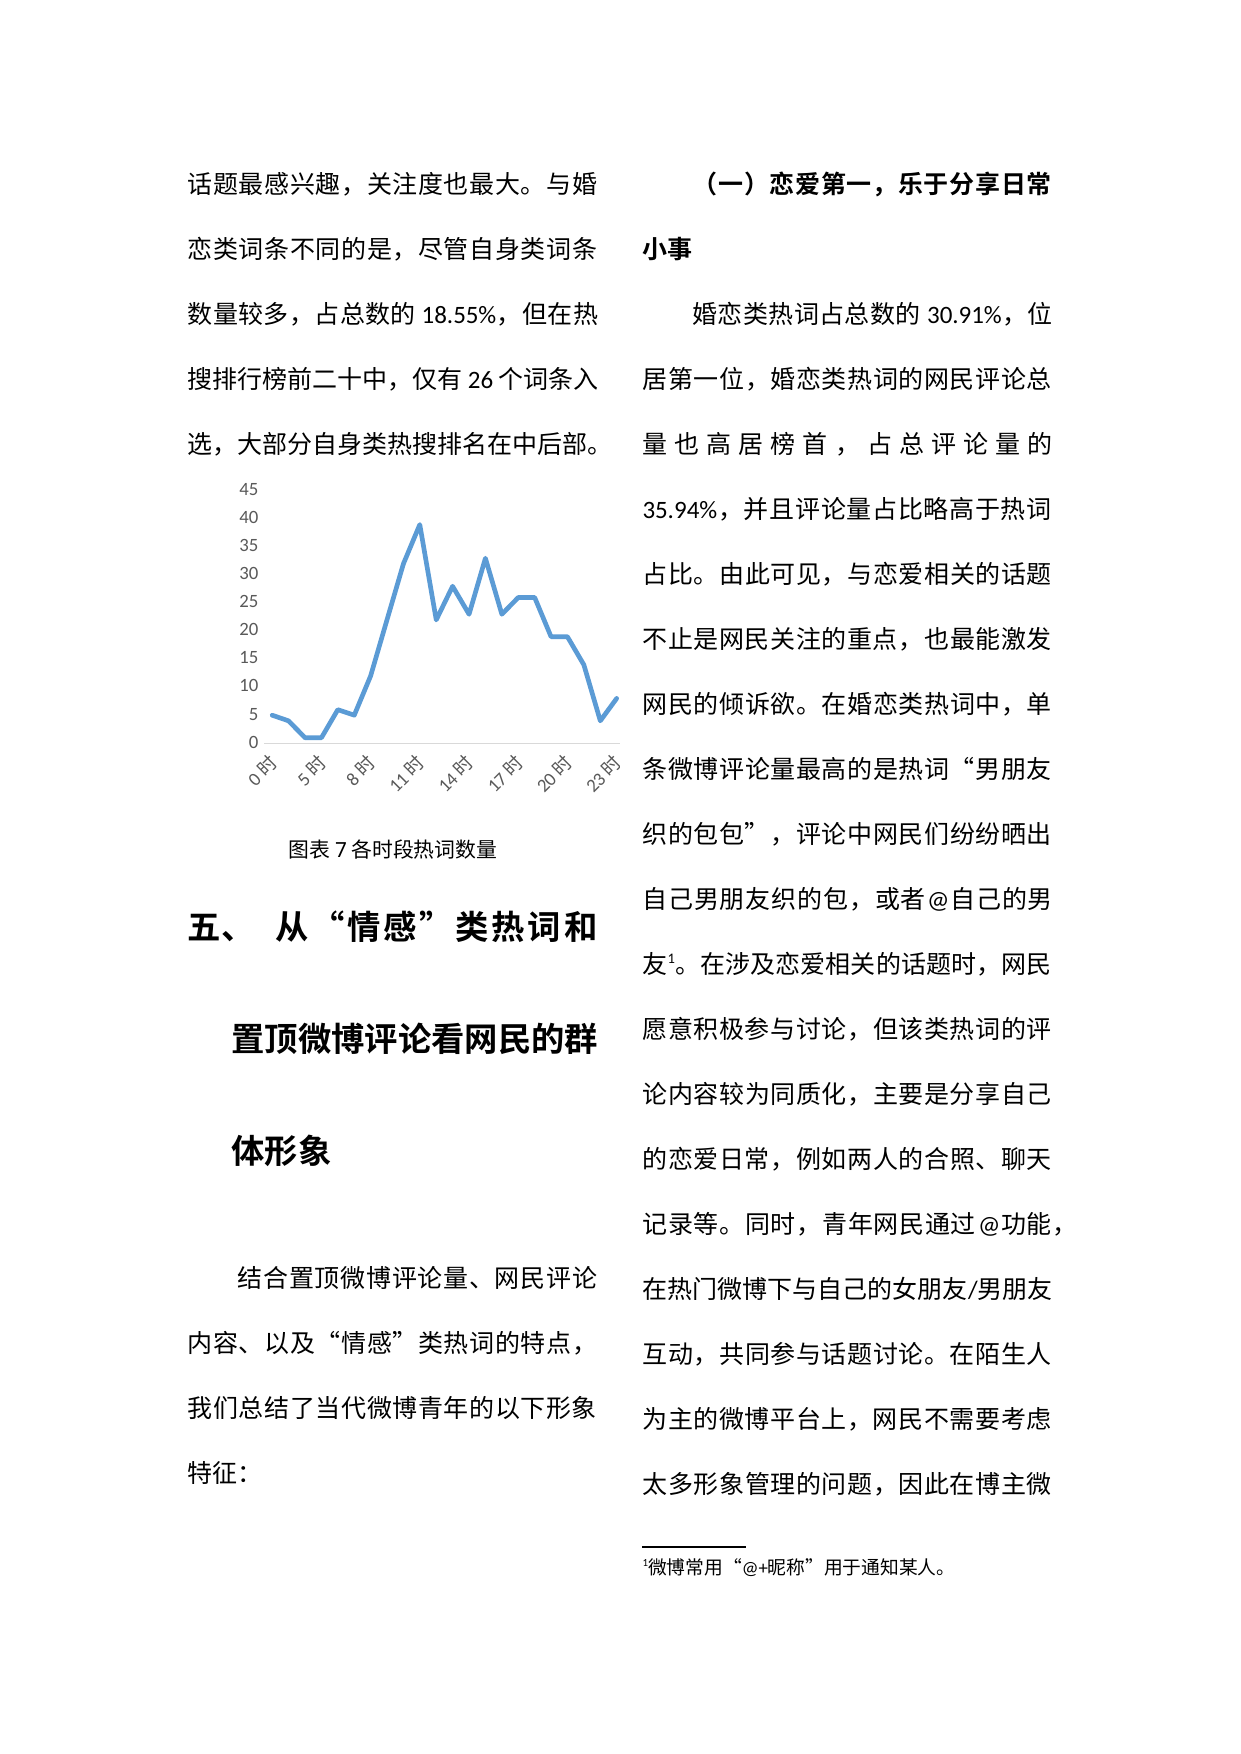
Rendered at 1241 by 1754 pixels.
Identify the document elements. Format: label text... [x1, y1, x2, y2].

text （一）恋爱第一，乐于分享日常小事 [642, 150, 1053, 280]
text 结合置顶微博评论量、网民评论内容、以及“情感”类热词的特点，我们总结了当代微博青年的以下形象特征： [187, 1244, 598, 1504]
subtitle 从“情感”类热词和置顶微博评论看网民的群体形象 [187, 892, 598, 1182]
text 图表 7 各时段热词数量 [187, 832, 598, 865]
